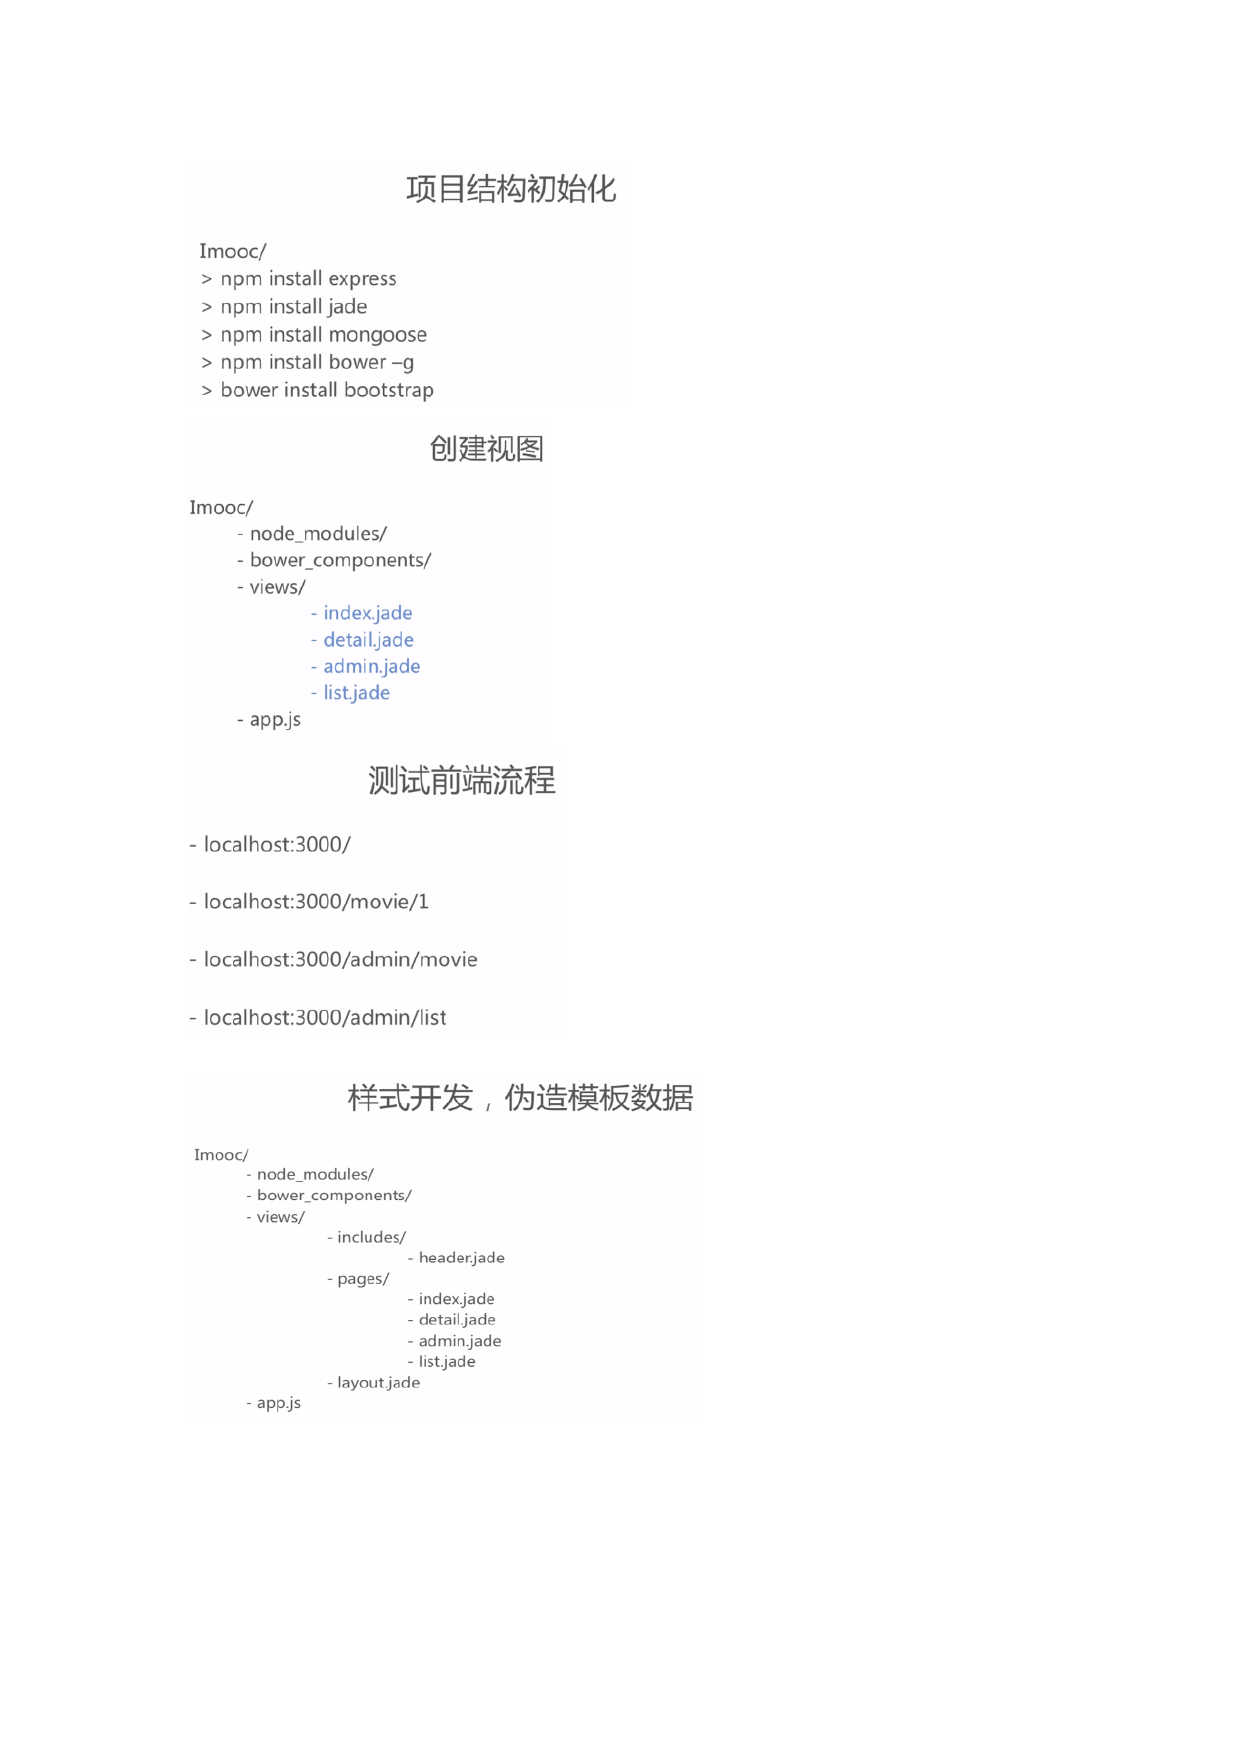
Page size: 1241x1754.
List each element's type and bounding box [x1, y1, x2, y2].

picture [187, 747, 562, 1037]
picture [187, 162, 626, 407]
picture [187, 422, 550, 745]
picture [187, 1072, 700, 1419]
